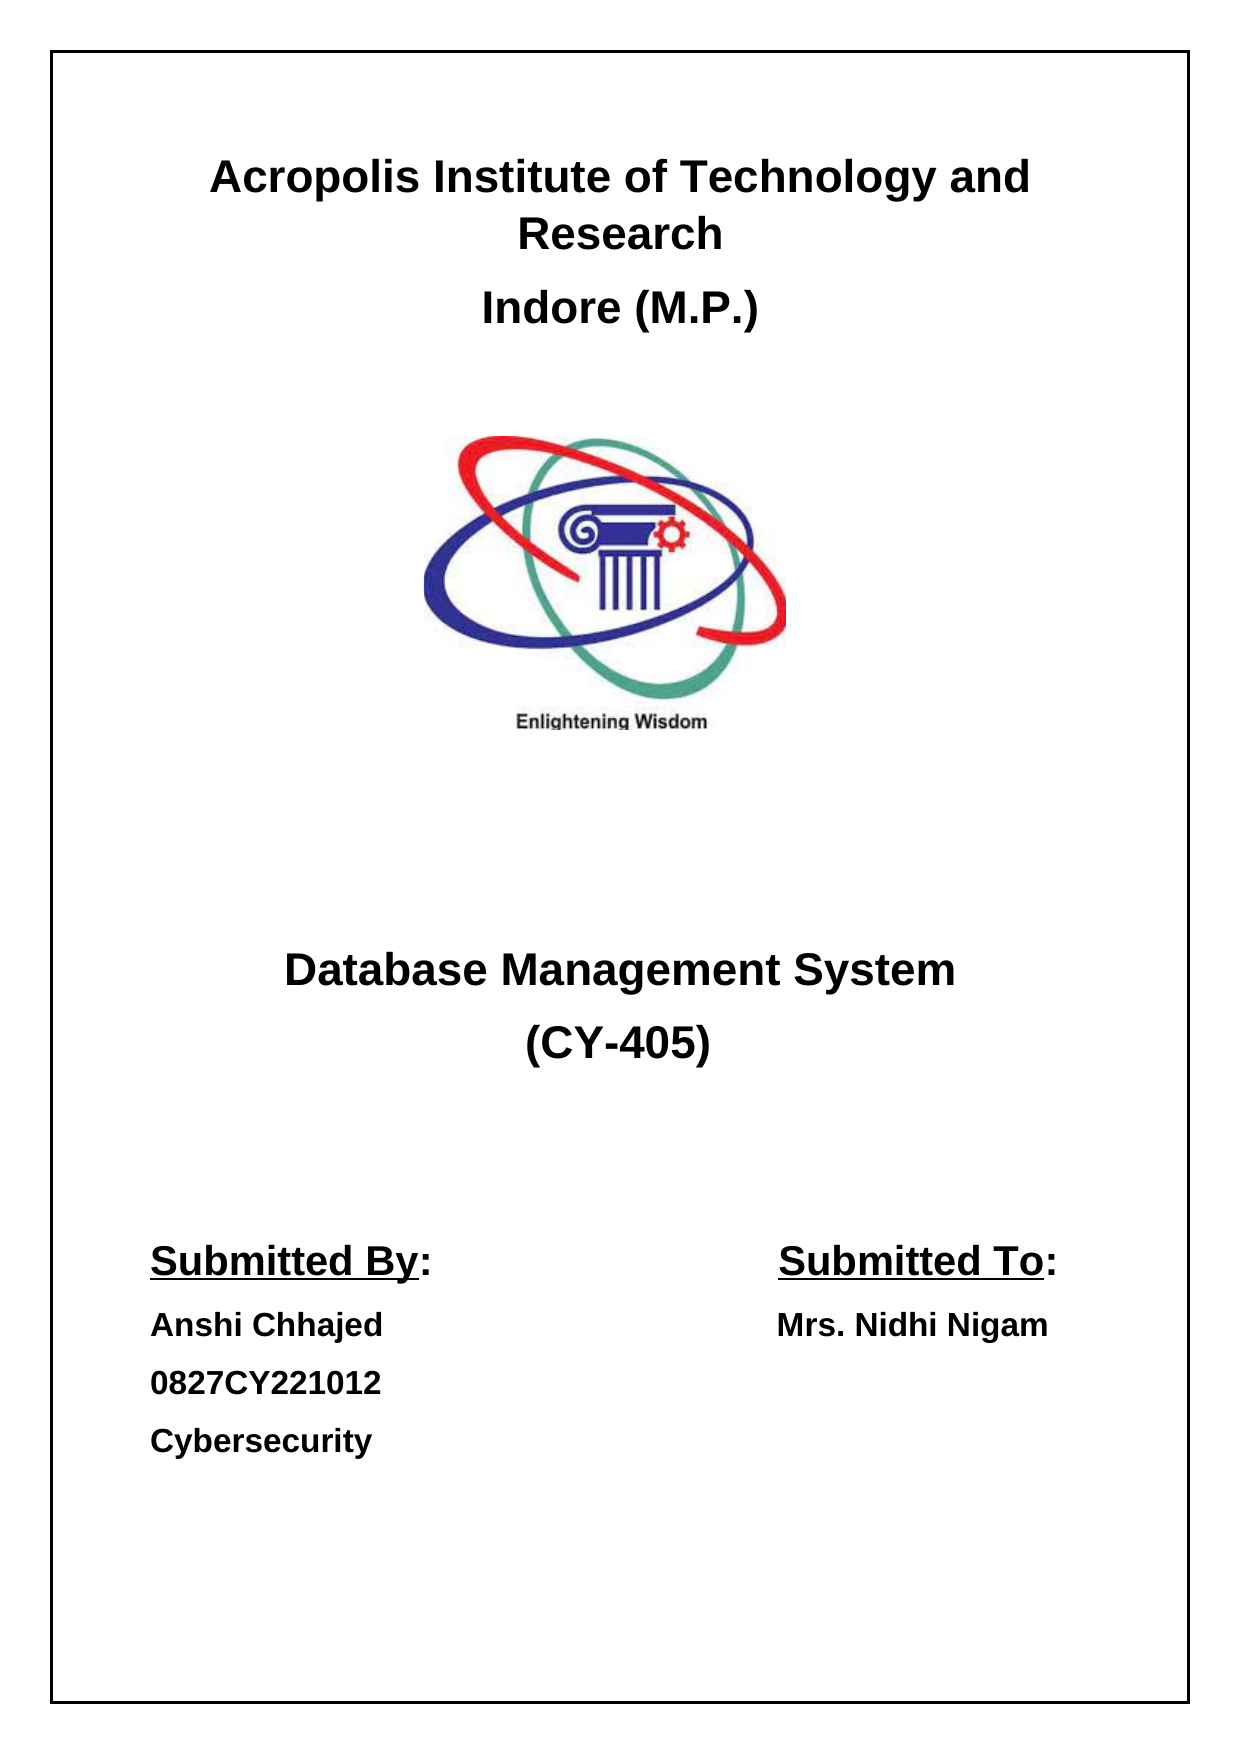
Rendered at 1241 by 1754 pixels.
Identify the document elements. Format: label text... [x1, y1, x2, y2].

text 0827CY221012 [150, 1363, 1090, 1402]
text (CY-405) [150, 1016, 1090, 1068]
text Submitted By: Submitted To: [150, 1236, 1090, 1284]
text Anshi Chhajed Mrs. Nidhi Nigam [150, 1305, 1090, 1344]
text Acropolis Institute of Technology and Research [150, 150, 1090, 259]
text Indore (M.P.) [150, 280, 1090, 333]
picture [423, 436, 786, 730]
text Database Management System [150, 942, 1090, 995]
text Cybersecurity [150, 1421, 1090, 1460]
